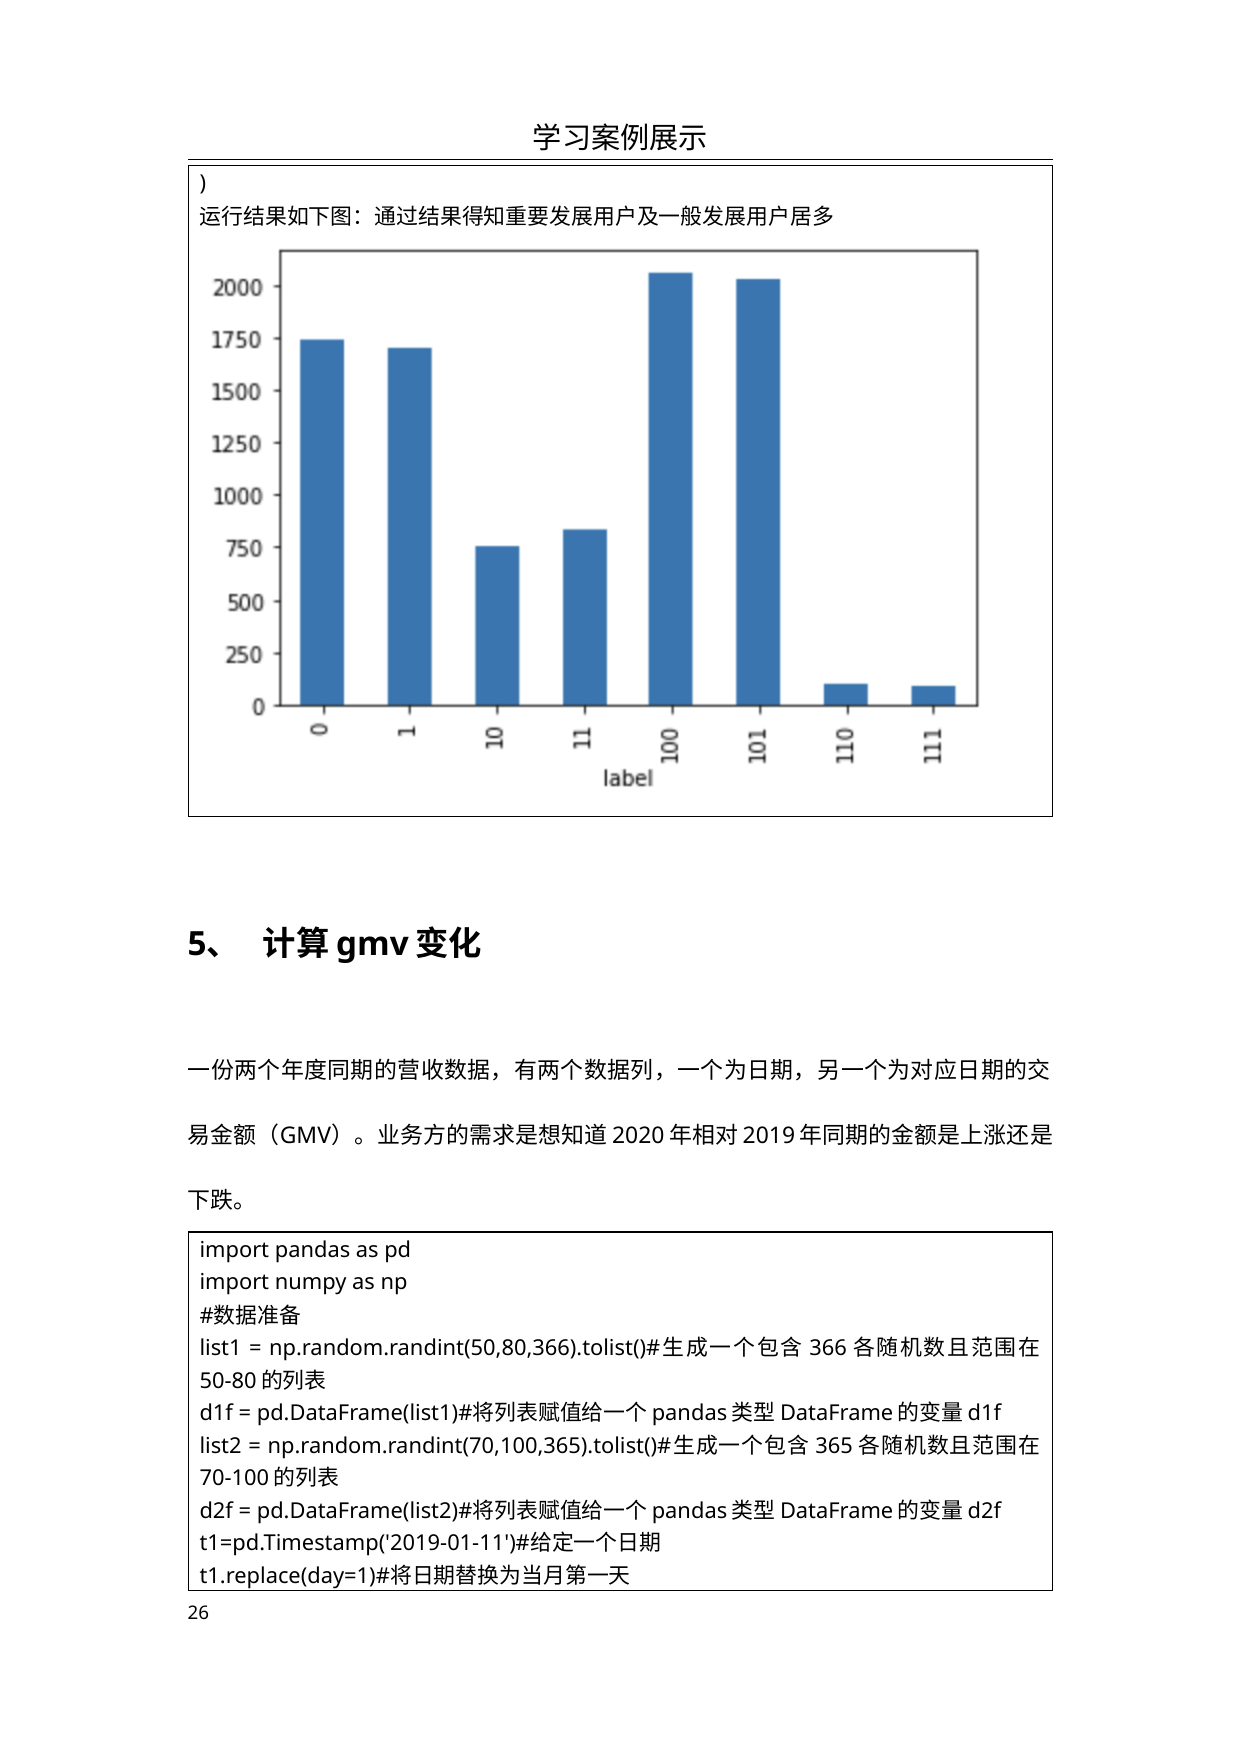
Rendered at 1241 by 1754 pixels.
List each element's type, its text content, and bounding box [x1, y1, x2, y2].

subtitle 计算gmv变化 [187, 909, 1053, 974]
picture [199, 230, 993, 808]
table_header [189, 1233, 1052, 1590]
text 一份两个年度同期的营收数据，有两个数据列，一个为日期，另一个为对应日期的交易金额（GMV）。业务方的需求是想知道2020年相对2019年同期的金额是上涨还是下跌。 [187, 1036, 1053, 1231]
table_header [189, 166, 1052, 816]
